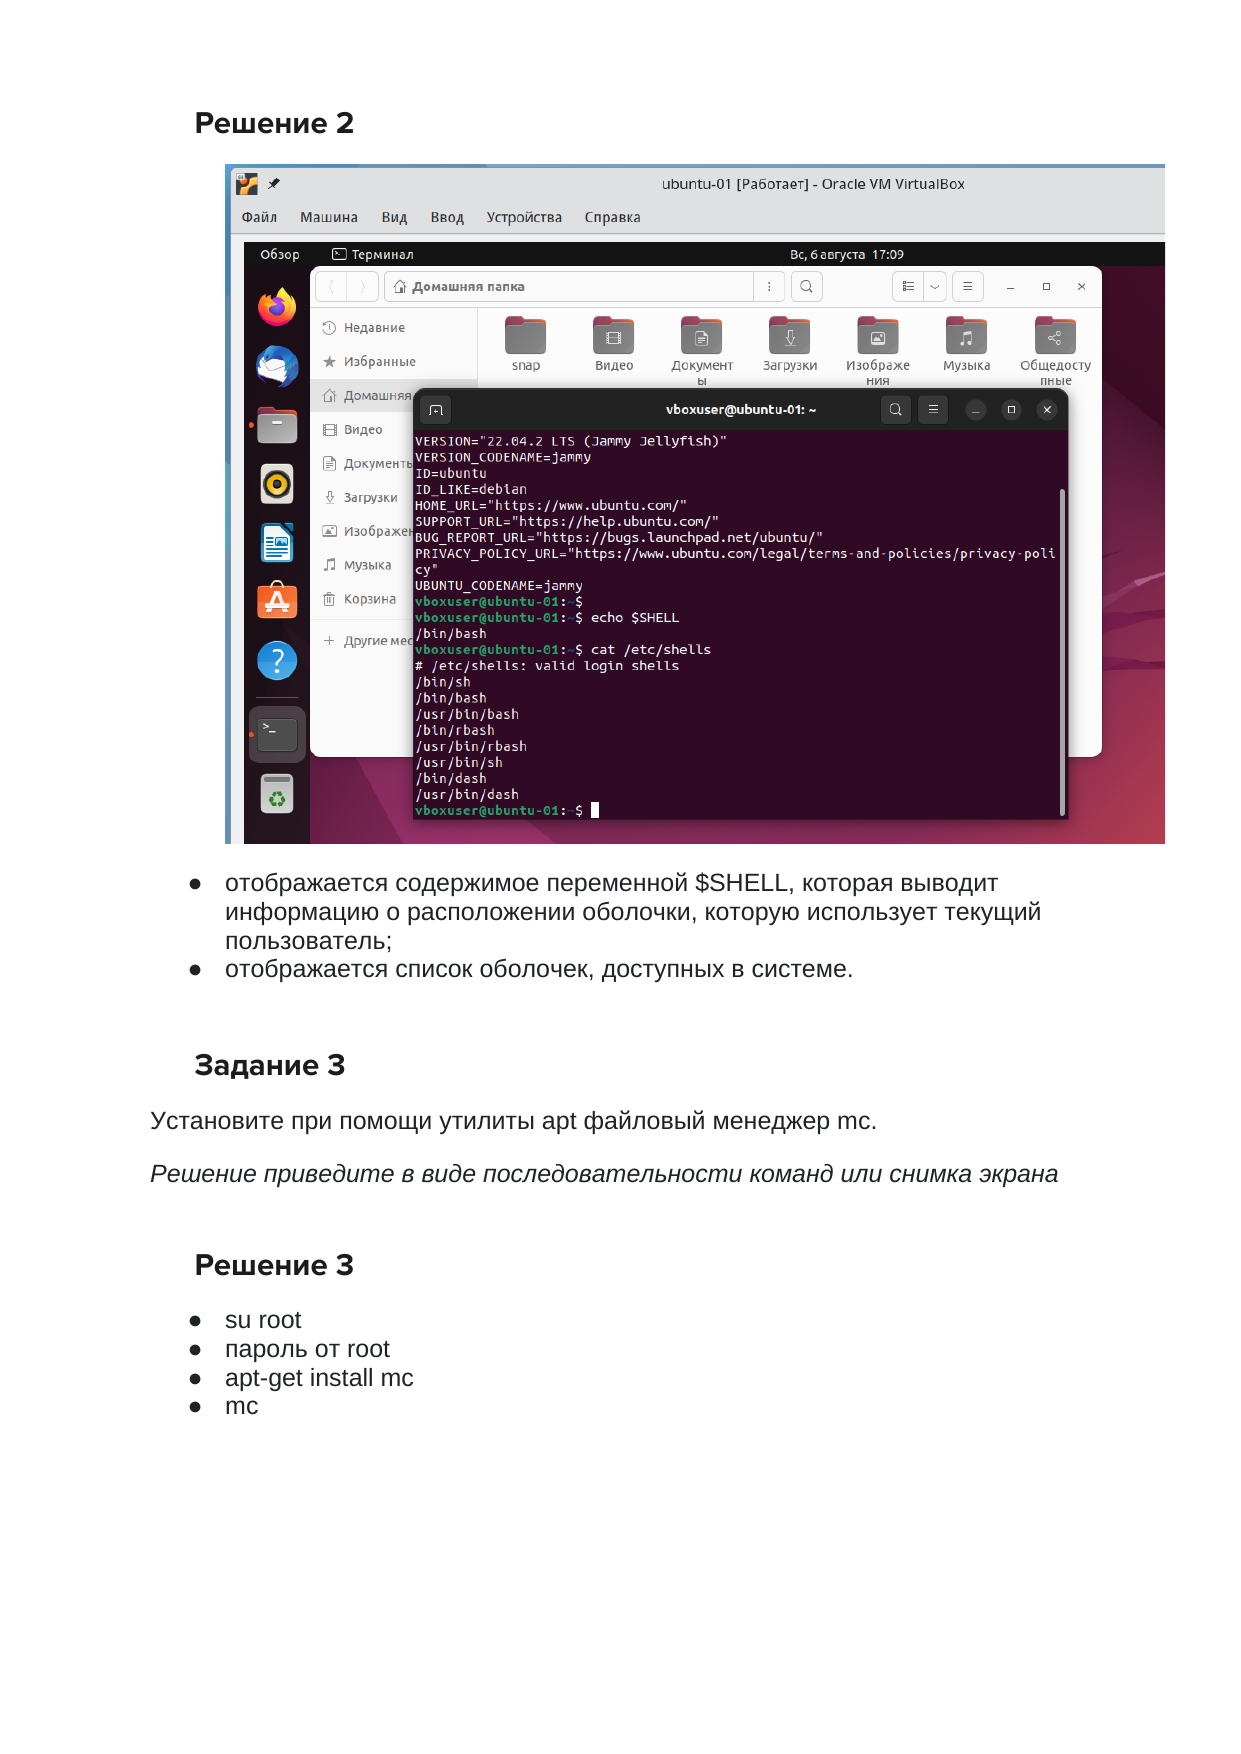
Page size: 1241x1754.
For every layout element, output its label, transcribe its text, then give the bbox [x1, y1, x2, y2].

text Установите при помощи утилиты apt файловый менеджер mc. [150, 1106, 1090, 1134]
list отображается содержимое переменной $SHELL, которая выводит информацию о расположении оболочки, которую использует текущий пользователь; [187, 868, 1090, 954]
picture [225, 164, 1166, 844]
list mc [187, 1391, 1090, 1420]
subtitle Решение 3 [194, 1246, 1090, 1284]
subtitle Задание 3 [194, 1047, 1090, 1085]
list apt-get install mc [187, 1362, 1090, 1391]
text Решение приведите в виде последовательности команд или снимка экрана [150, 1159, 1090, 1188]
subtitle Решение 2 [194, 105, 1090, 143]
list пароль от root [187, 1334, 1090, 1362]
list отображается список оболочек, доступных в системе. [187, 954, 1090, 983]
list su root [187, 1305, 1090, 1334]
